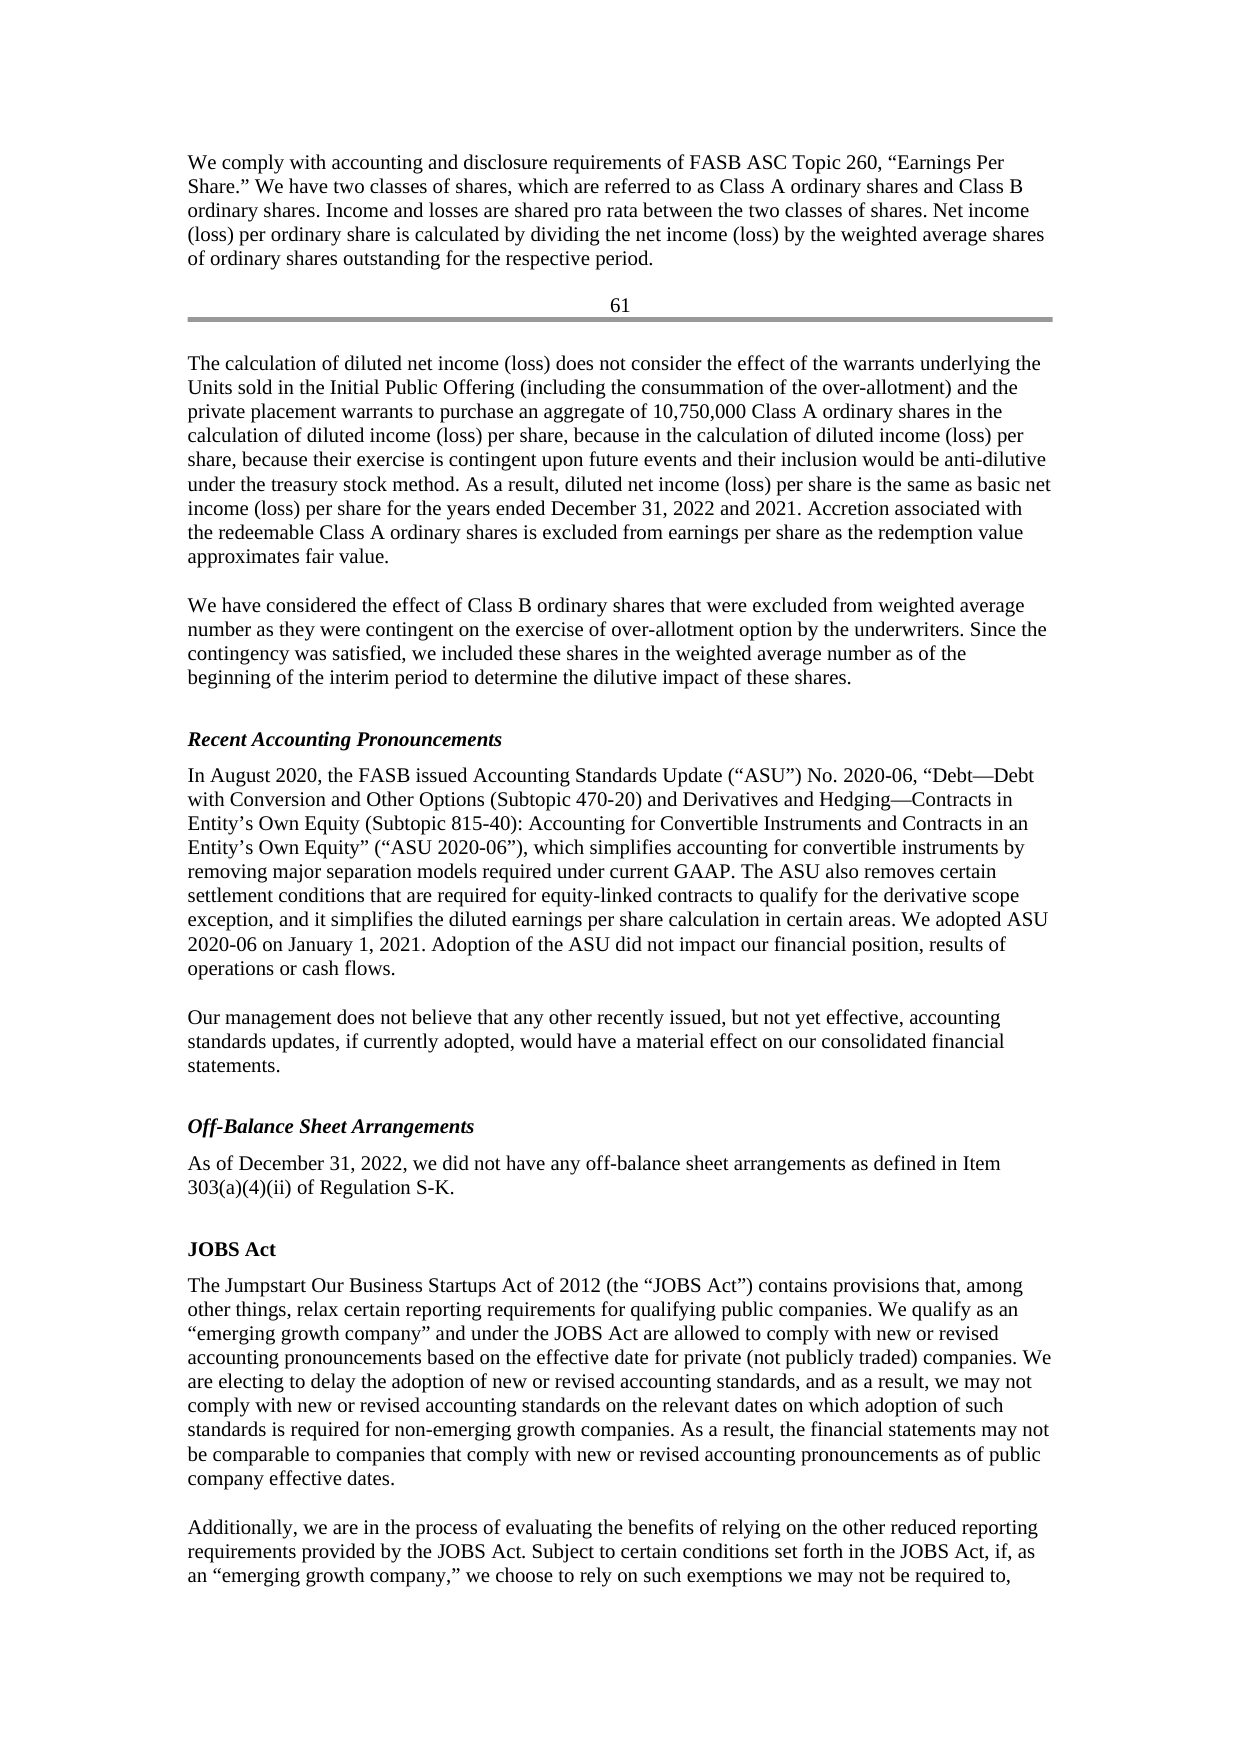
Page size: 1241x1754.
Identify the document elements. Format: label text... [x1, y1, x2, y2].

text As of December 31, 2022, we did not have any off-balance sheet arrangements as defined in Item 303(a)(4)(ii) of Regulation S-K. [187, 1151, 1053, 1199]
text In August 2020, the FASB issued Accounting Standards Update (“ASU”) No. 2020-06, “Debt—Debt with Conversion and Other Options (Subtopic 470-20) and Derivatives and Hedging—Contracts in Entity’s Own Equity (Subtopic 815-40): Accounting for Convertible Instruments and Contracts in an Entity’s Own Equity” (“ASU 2020-06”), which simplifies accounting for convertible instruments by removing major separation models required under current GAAP. The ASU also removes certain settlement conditions that are required for equity-linked contracts to qualify for the derivative scope exception, and it simplifies the diluted earnings per share calculation in certain areas. We adopted ASU 2020-06 on January 1, 2021. Adoption of the ASU did not impact our financial position, results of operations or cash flows. [187, 763, 1053, 979]
text 61 [187, 293, 1053, 317]
text We have considered the effect of Class B ordinary shares that were excluded from weighted average number as they were contingent on the exercise of over-allotment option by the underwriters. Since the contingency was satisfied, we included these shares in the weighted average number as of the beginning of the interim period to determine the dilutive impact of these shares. [187, 593, 1053, 689]
text Our management does not believe that any other recently issued, but not yet effective, accounting standards updates, if currently adopted, would have a material effect on our consolidated financial statements. [187, 1004, 1053, 1077]
text Recent Accounting Pronouncements [187, 726, 1053, 751]
text Off-Balance Sheet Arrangements [187, 1114, 1053, 1138]
text We comply with accounting and disclosure requirements of FASB ASC Topic 260, “Earnings Per Share.” We have two classes of shares, which are referred to as Class A ordinary shares and Class B ordinary shares. Income and losses are shared pro rata between the two classes of shares. Net income (loss) per ordinary share is calculated by dividing the net income (loss) by the weighted average shares of ordinary shares outstanding for the respective period. [187, 150, 1053, 270]
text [187, 1514, 1053, 1587]
text The calculation of diluted net income (loss) does not consider the effect of the warrants underlying the Units sold in the Initial Public Offering (including the consummation of the over-allotment) and the private placement warrants to purchase an aggregate of 10,750,000 Class A ordinary shares in the calculation of diluted income (loss) per share, because in the calculation of diluted income (loss) per share, because their exercise is contingent upon future events and their inclusion would be anti-dilutive under the treasury stock method. As a result, diluted net income (loss) per share is the same as basic net income (loss) per share for the years ended December 31, 2022 and 2021. Accretion associated with the redeemable Class A ordinary shares is excluded from earnings per share as the redemption value approximates fair value. [187, 351, 1053, 568]
text JOBS Act [187, 1236, 1053, 1261]
text The Jumpstart Our Business Startups Act of 2012 (the “JOBS Act”) contains provisions that, among other things, relax certain reporting requirements for qualifying public companies. We qualify as an “emerging growth company” and under the JOBS Act are allowed to comply with new or revised accounting pronouncements based on the effective date for private (not publicly traded) companies. We are electing to delay the adoption of new or revised accounting standards, and as a result, we may not comply with new or revised accounting standards on the relevant dates on which adoption of such standards is required for non-emerging growth companies. As a result, the financial statements may not be comparable to companies that comply with new or revised accounting pronouncements as of public company effective dates. [187, 1273, 1053, 1489]
